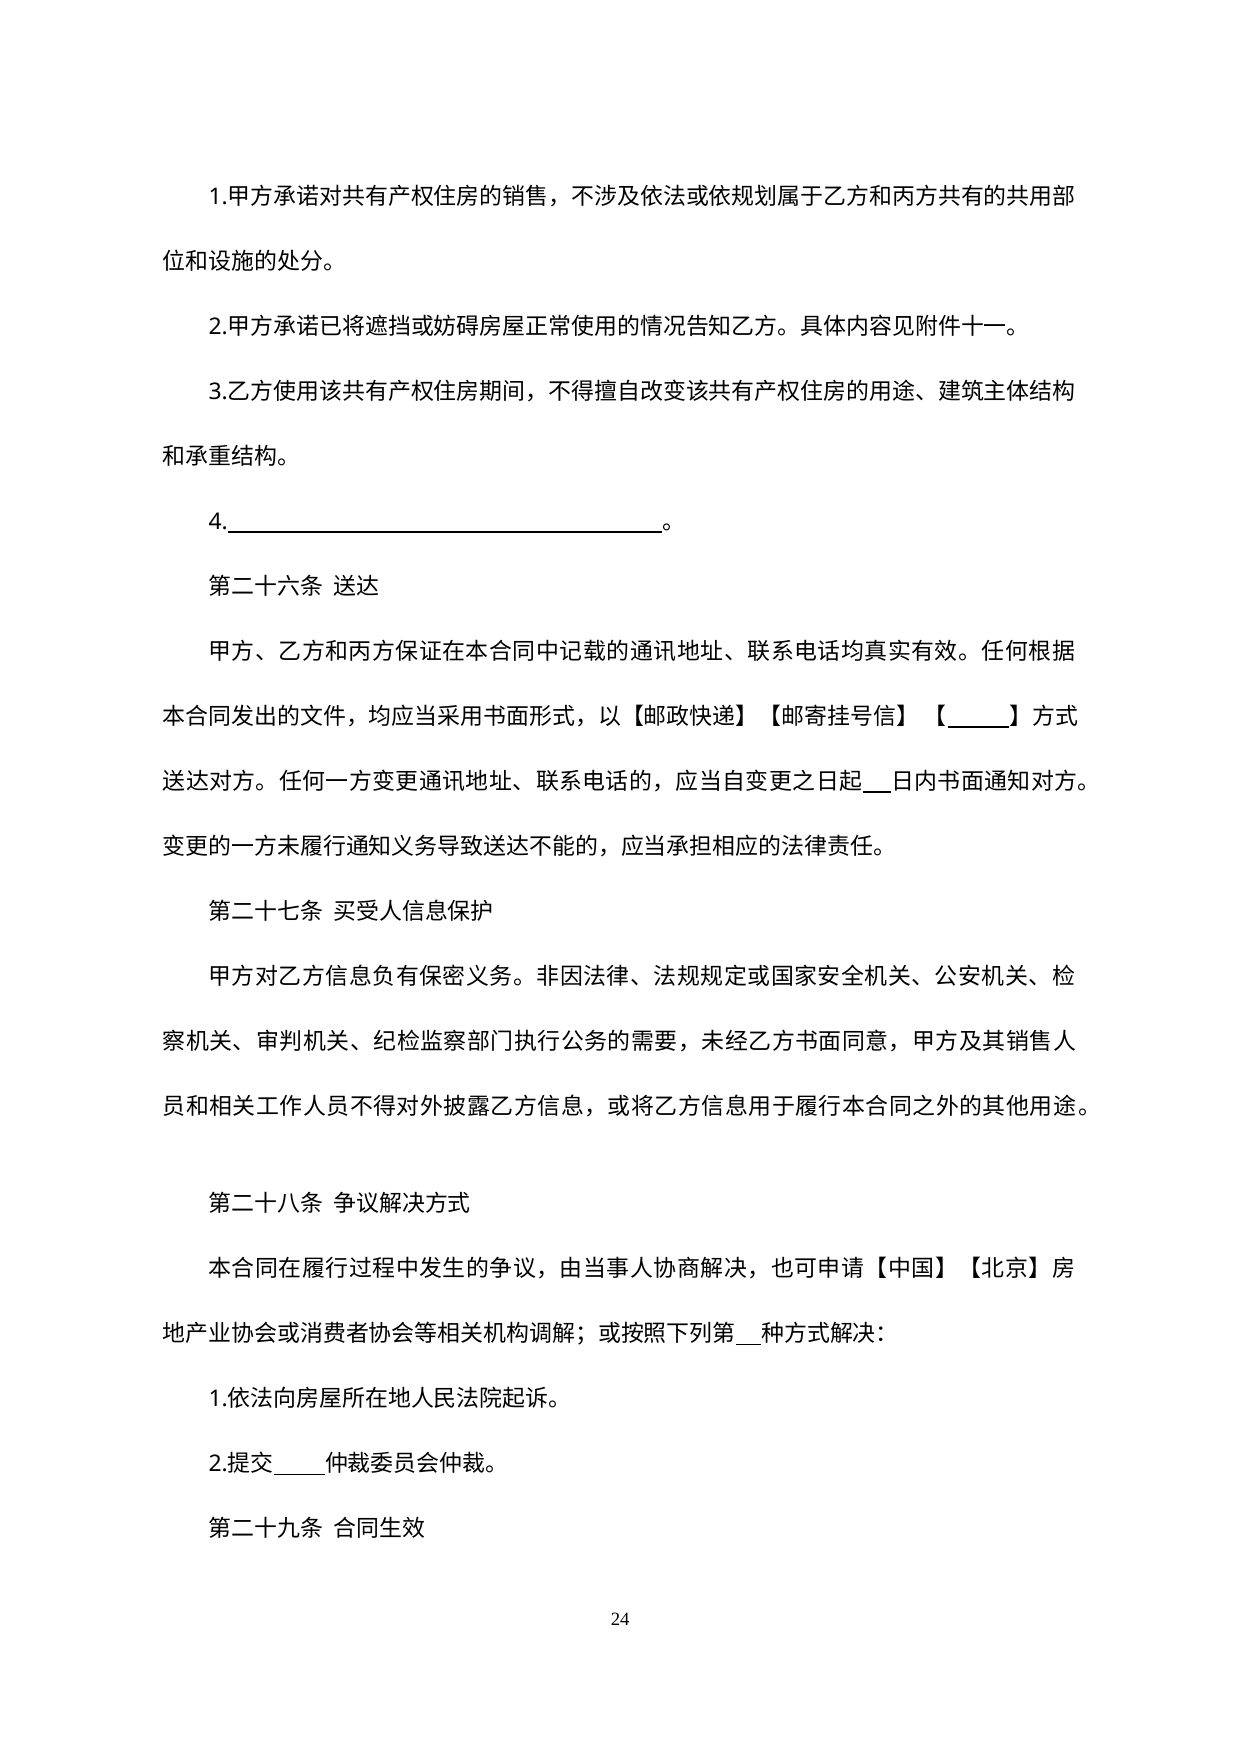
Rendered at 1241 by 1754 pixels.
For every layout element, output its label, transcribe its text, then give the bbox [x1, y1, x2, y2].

text 甲方、乙方和丙方保证在本合同中记载的通讯地址、联系电话均真实有效。任何根据本合同发出的文件，均应当采用书面形式，以【邮政快递】【邮寄挂号信】 【 】方式送达对方。任何一方变更通讯地址、联系电话的，应当自变更之日起 日内书面通知对方。变更的一方未履行通知义务导致送达不能的，应当承担相应的法律责任。 [162, 617, 1078, 877]
text 2.甲方承诺已将遮挡或妨碍房屋正常使用的情况告知乙方。具体内容见附件十一。 [162, 292, 1078, 357]
text 第二十七条 买受人信息保护 [162, 877, 1078, 942]
text 2.提交 仲裁委员会仲裁。 [162, 1429, 1078, 1494]
text 3.乙方使用该共有产权住房期间，不得擅自改变该共有产权住房的用途、建筑主体结构和承重结构。 [162, 357, 1078, 487]
text 1.甲方承诺对共有产权住房的销售，不涉及依法或依规划属于乙方和丙方共有的共用部位和设施的处分。 [162, 162, 1078, 292]
text 本合同在履行过程中发生的争议，由当事人协商解决，也可申请【中国】【北京】房地产业协会或消费者协会等相关机构调解；或按照下列第 种方式解决： [162, 1234, 1078, 1364]
text 甲方对乙方信息负有保密义务。非因法律、法规规定或国家安全机关、公安机关、检察机关、审判机关、纪检监察部门执行公务的需要，未经乙方书面同意，甲方及其销售人员和相关工作人员不得对外披露乙方信息，或将乙方信息用于履行本合同之外的其他用途。 [162, 942, 1078, 1169]
text 第二十九条 合同生效 [162, 1494, 1078, 1559]
text 第二十八条 争议解决方式 [162, 1169, 1078, 1234]
text 1.依法向房屋所在地人民法院起诉。 [162, 1364, 1078, 1429]
text 4. 。 [162, 487, 1078, 552]
text 第二十六条 送达 [162, 552, 1078, 617]
